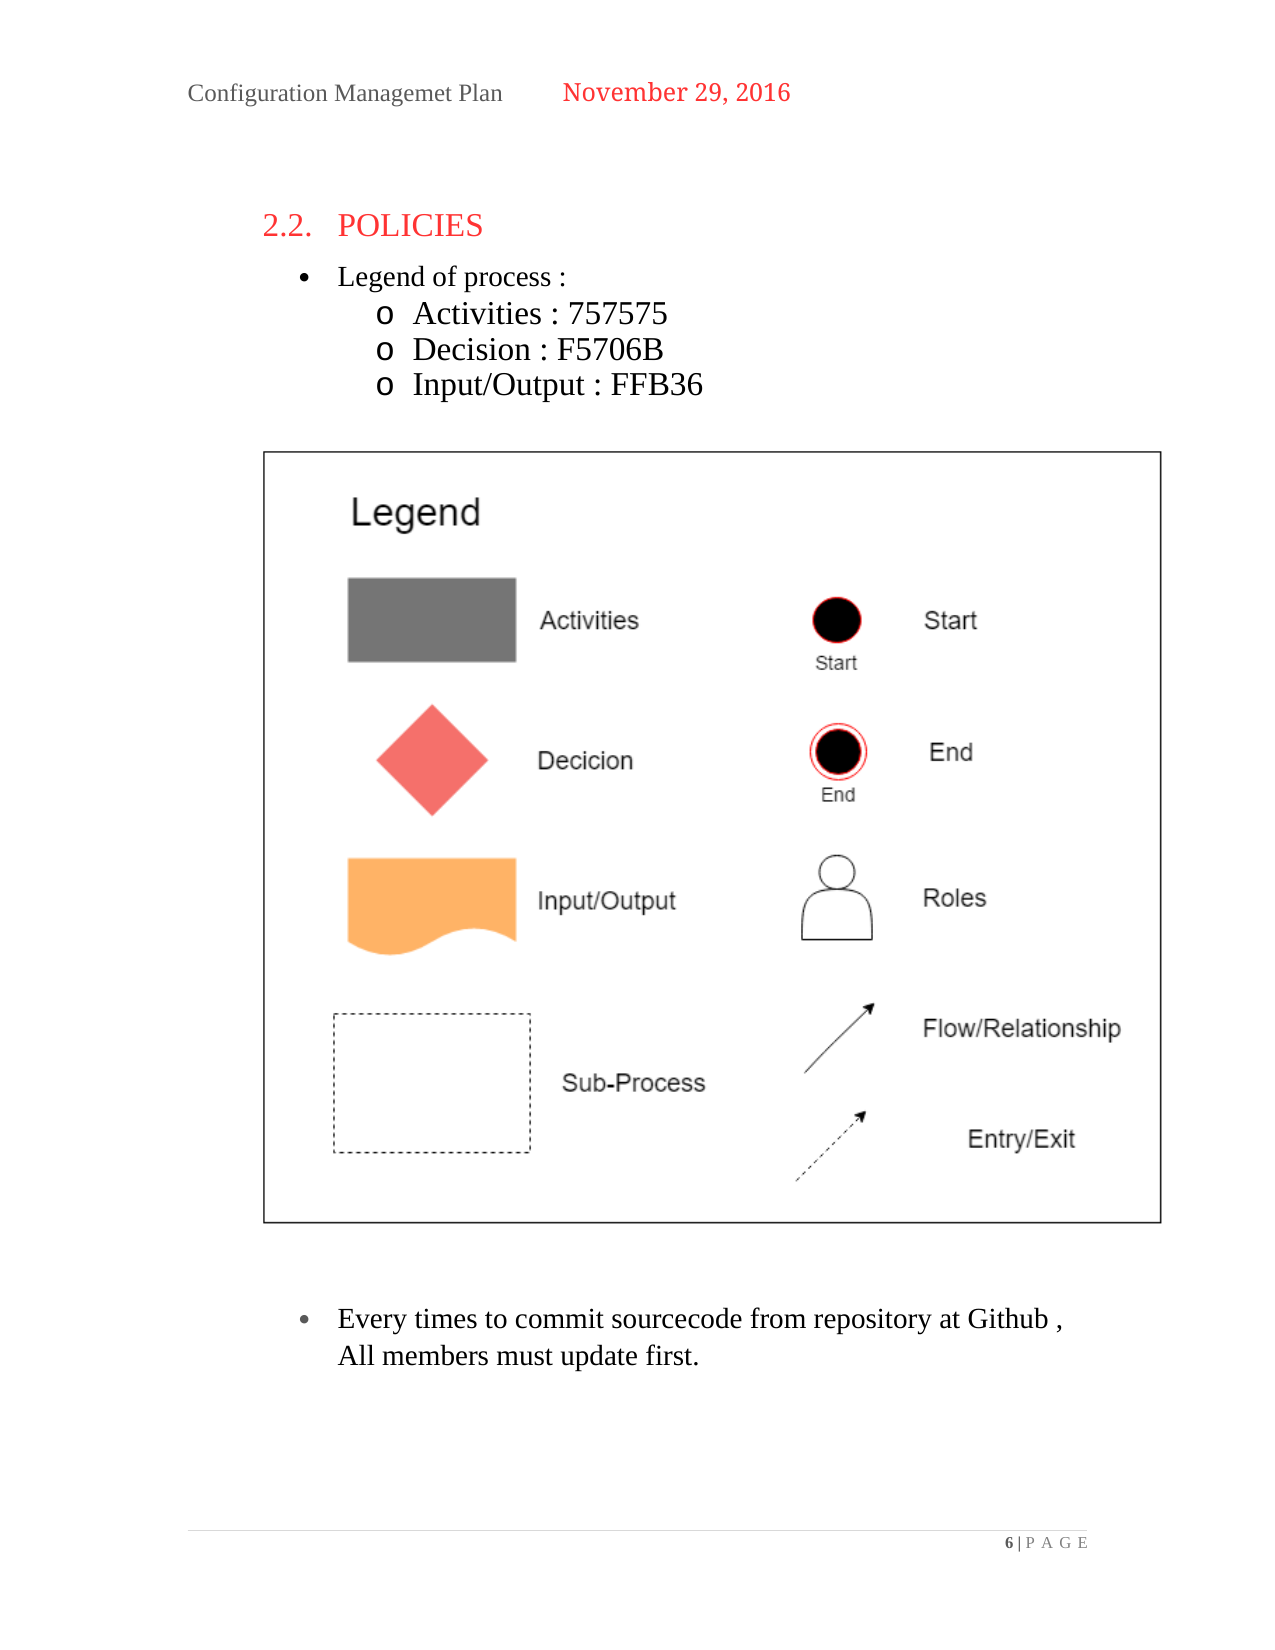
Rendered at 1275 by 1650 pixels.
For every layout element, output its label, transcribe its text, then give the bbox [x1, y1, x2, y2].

list Decision : F5706B [375, 332, 1087, 367]
list Every times to commit sourcecode from repository at Github , All members must update first. [300, 1301, 1087, 1371]
subtitle Policies [262, 205, 1087, 243]
list Input/Output : FFB36 [375, 367, 1087, 403]
list Legend of process : [300, 259, 1087, 293]
list Activities : 757575 [375, 296, 1087, 332]
